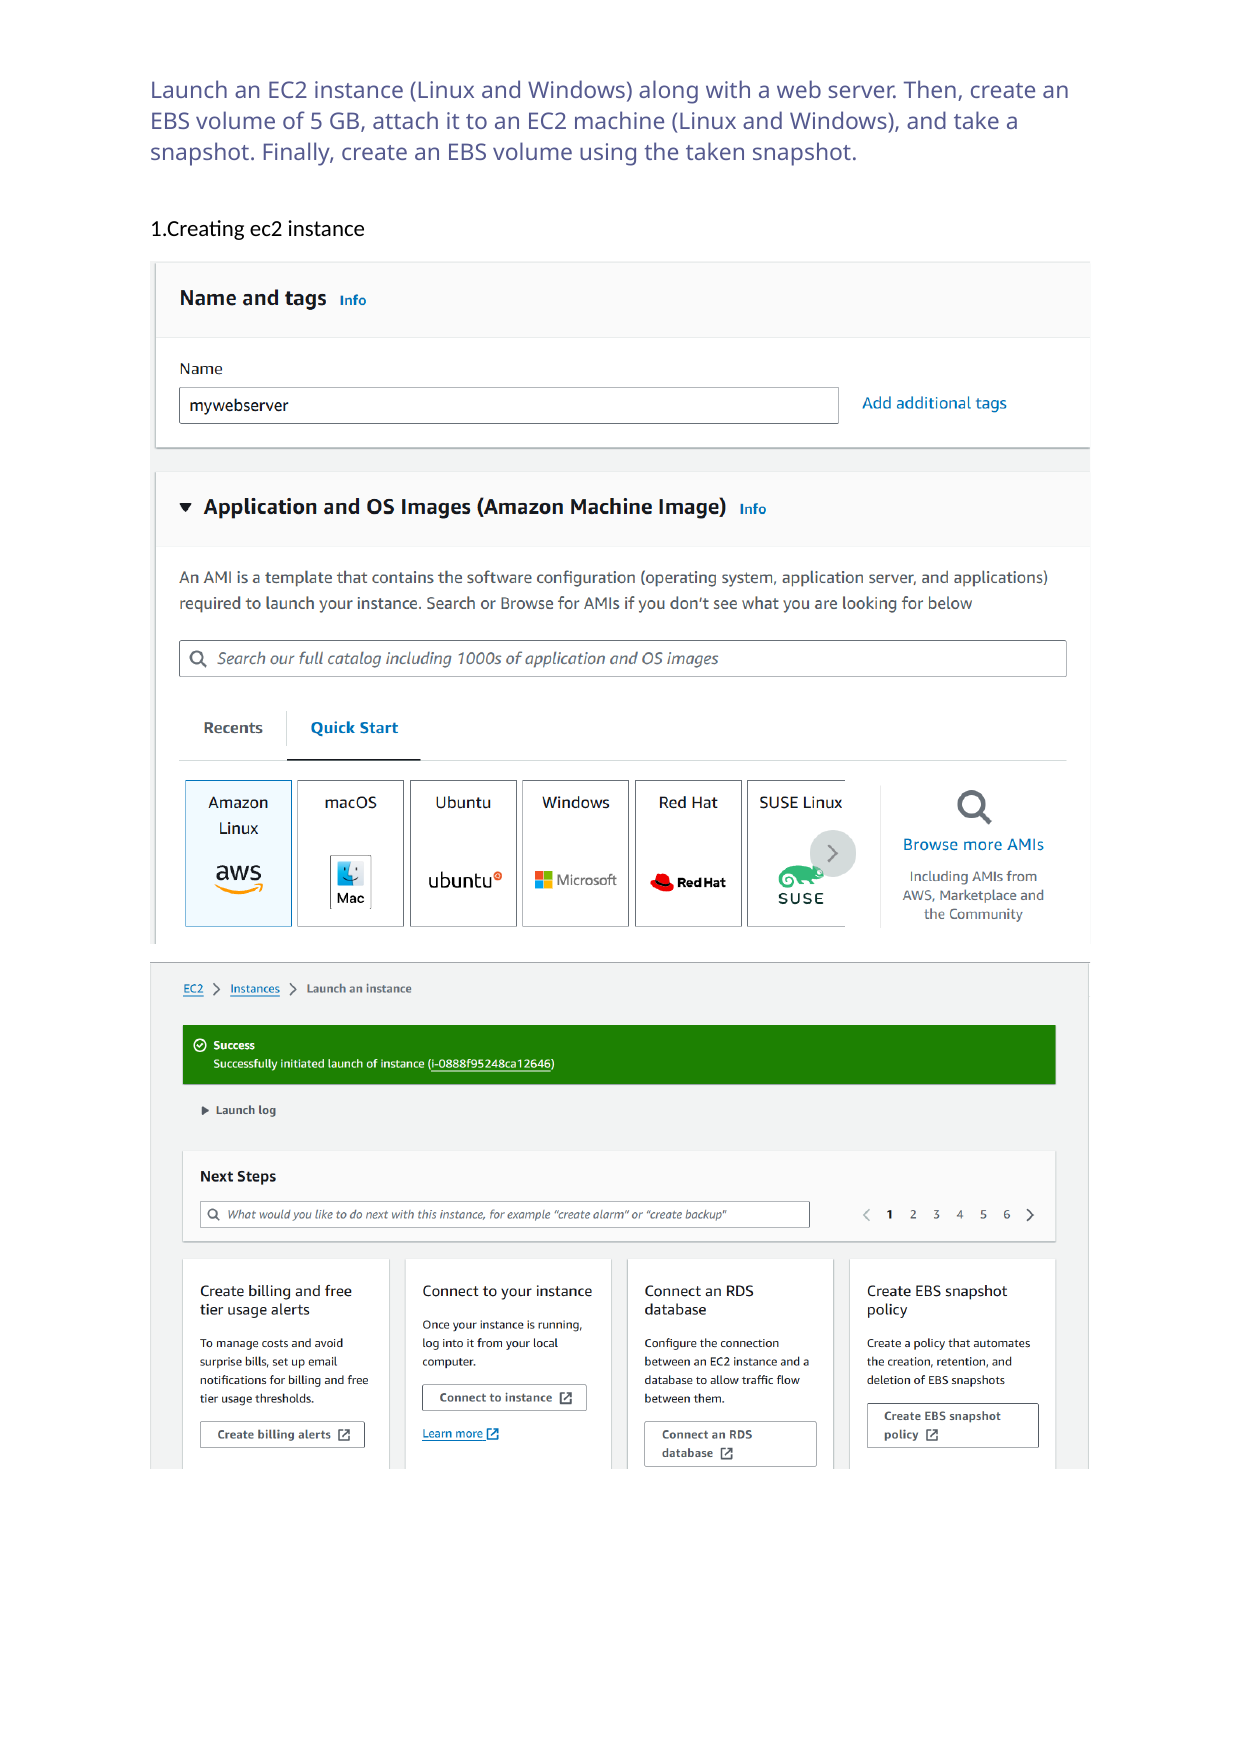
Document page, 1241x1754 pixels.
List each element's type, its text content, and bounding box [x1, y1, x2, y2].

picture [150, 962, 1091, 1469]
picture [150, 261, 1091, 944]
text 1.Creating ec2 instance [150, 214, 1090, 242]
